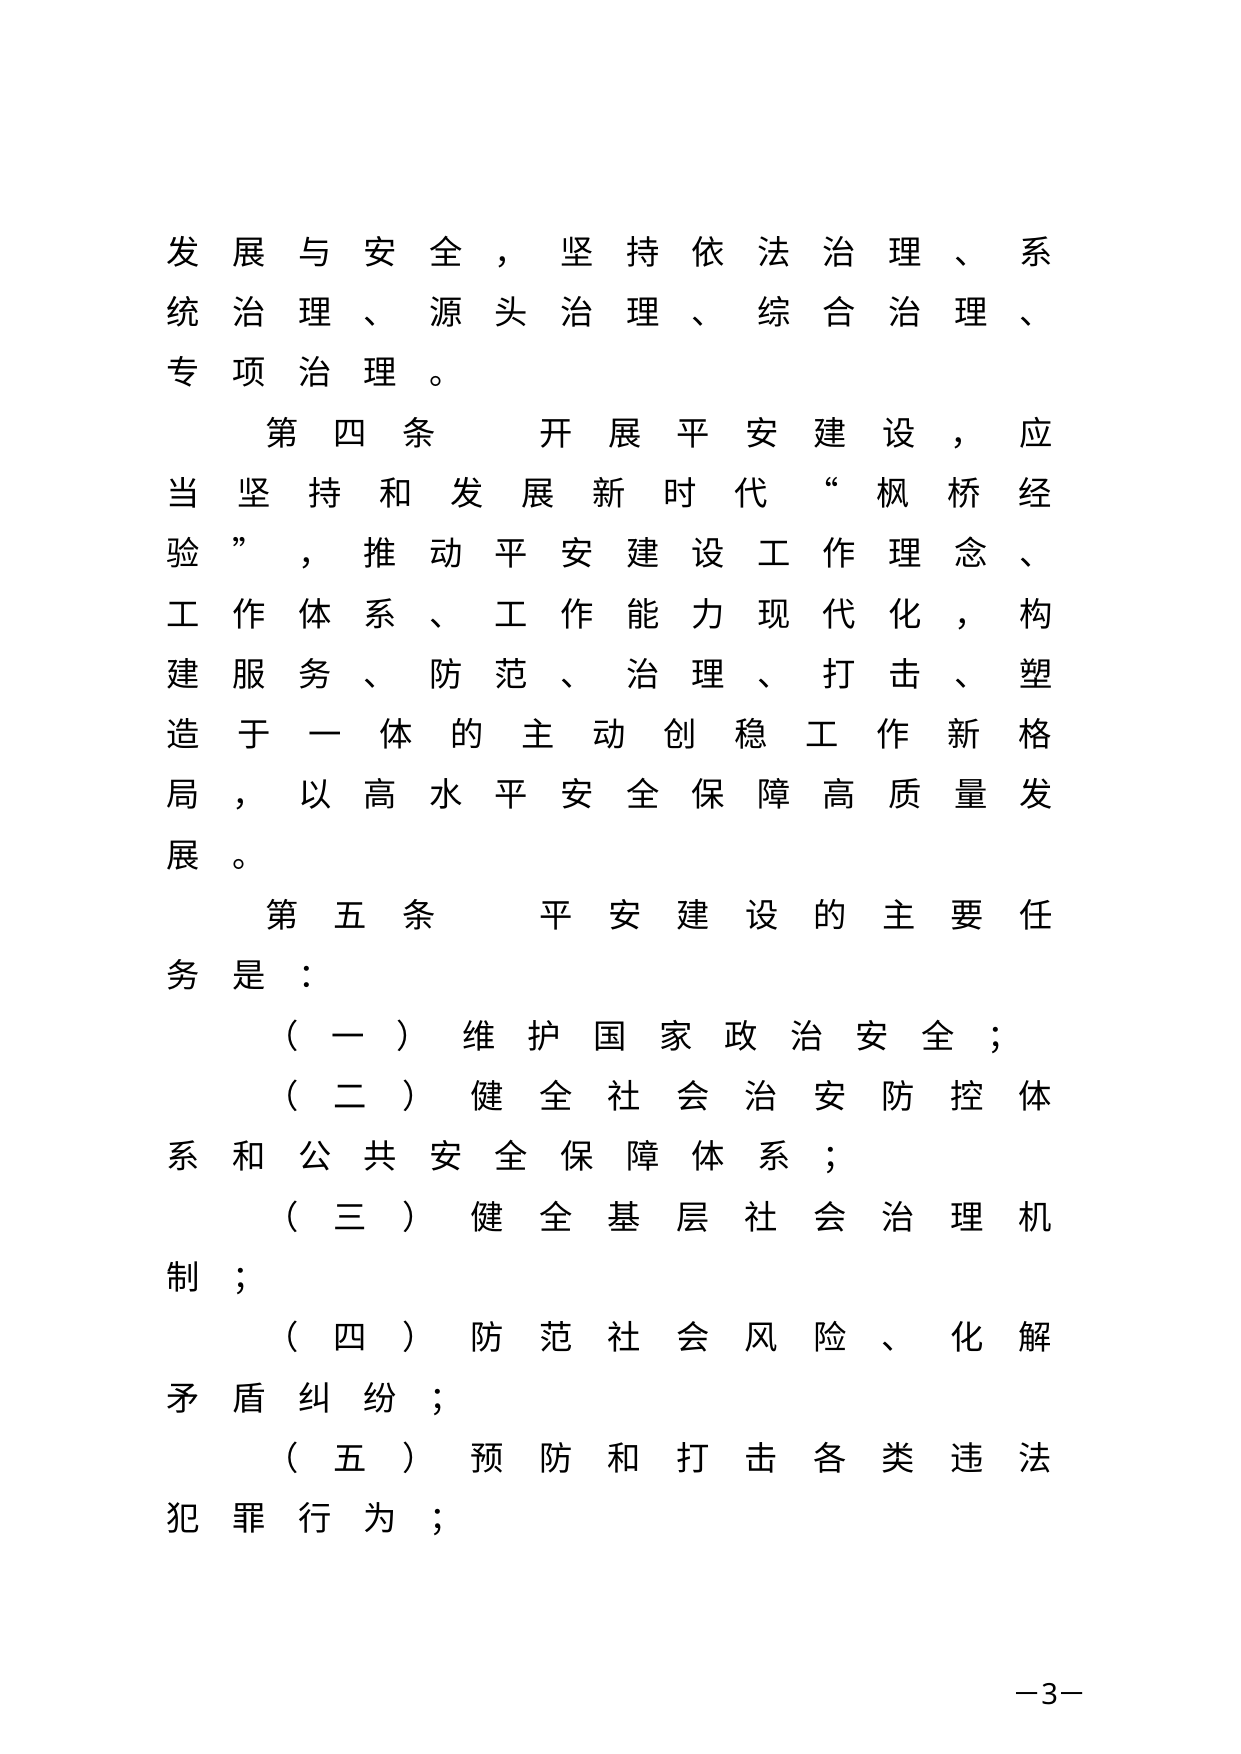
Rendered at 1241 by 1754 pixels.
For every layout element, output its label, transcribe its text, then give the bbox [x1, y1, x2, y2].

text （三）健全基层社会治理机制； [167, 1184, 1085, 1305]
text （五）预防和打击各类违法犯罪行为； [167, 1426, 1085, 1546]
text （四）防范社会风险、化解矛盾纠纷； [167, 1305, 1085, 1426]
text （二）健全社会治安防控体系和公共安全保障体系； [167, 1064, 1085, 1184]
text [167, 219, 1085, 400]
text （一）维护国家政治安全； [167, 1003, 1085, 1064]
text 第五条 平安建设的主要任务是： [167, 883, 1085, 1003]
text 第四条 开展平安建设，应当坚持和发展新时代“枫桥经验”，推动平安建设工作理念、工作体系、工作能力现代化，构建服务、防范、治理、打击、塑造于一体的主动创稳工作新格局，以高水平安全保障高质量发展。 [167, 400, 1085, 883]
